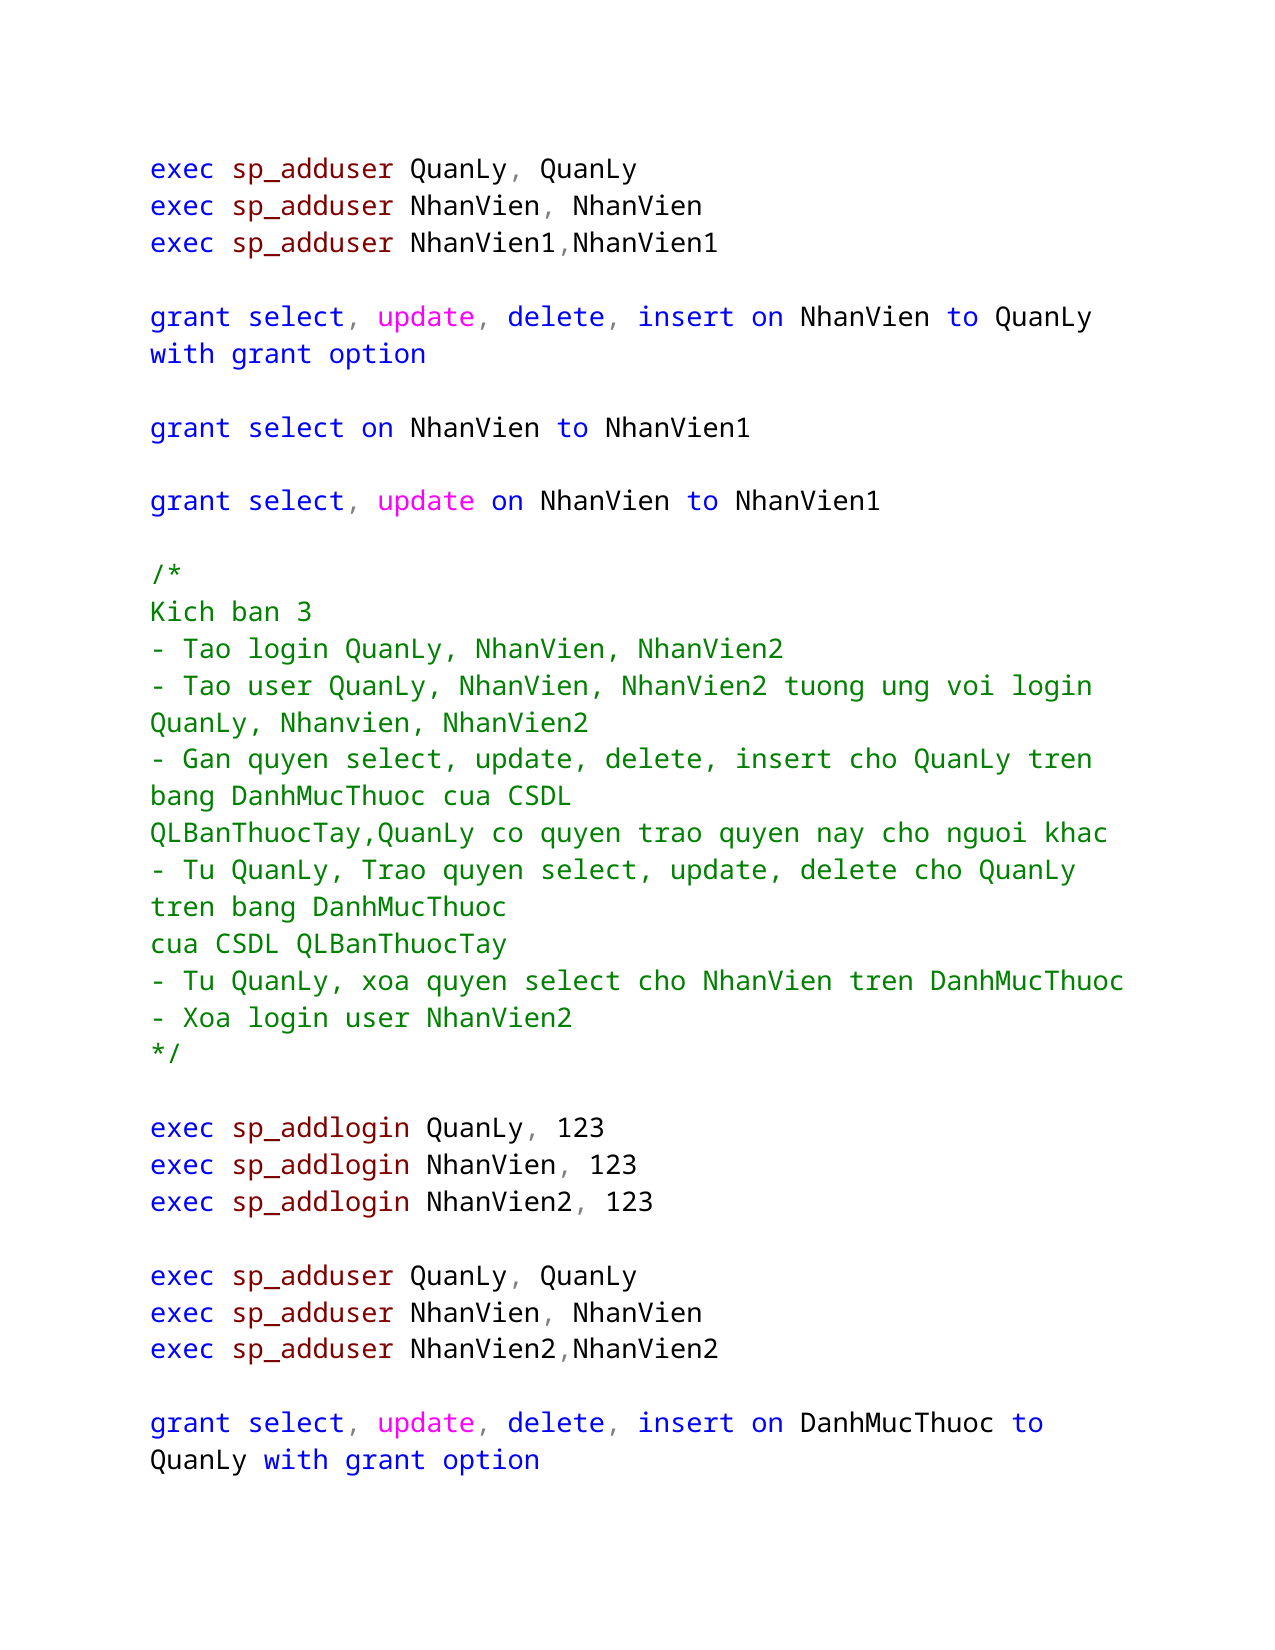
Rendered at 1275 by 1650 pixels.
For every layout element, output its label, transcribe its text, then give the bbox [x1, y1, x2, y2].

text grant select, update, delete, insert on DanhMucThuoc to QuanLy with grant option [150, 1404, 1125, 1477]
text QuanLy, Nhanvien, NhanVien2 [150, 703, 1125, 740]
text exec sp_adduser NhanVien1,NhanVien1 [150, 224, 1125, 261]
text - Gan quyen select, update, delete, insert cho QuanLy tren bang DanhMucThuoc cua CSDL [150, 740, 1125, 814]
text cua CSDL QLBanThuocTay [150, 924, 1125, 961]
text grant select, update on NhanVien to NhanVien1 [150, 482, 1125, 519]
text - Tu QuanLy, Trao quyen select, update, delete cho QuanLy tren bang DanhMucThuoc [150, 851, 1125, 924]
text exec sp_addlogin NhanVien, 123 [150, 1146, 1125, 1182]
text exec sp_adduser NhanVien2,NhanVien2 [150, 1330, 1125, 1367]
text Kich ban 3 [150, 592, 1125, 629]
text - Tu QuanLy, xoa quyen select cho NhanVien tren DanhMucThuoc [150, 961, 1125, 998]
text grant select on NhanVien to NhanVien1 [150, 408, 1125, 445]
text - Tao login QuanLy, NhanVien, NhanVien2 [150, 629, 1125, 666]
text exec sp_adduser NhanVien, NhanVien [150, 187, 1125, 224]
text - Tao user QuanLy, NhanVien, NhanVien2 tuong ung voi login [150, 666, 1125, 703]
text - Xoa login user NhanVien2 [150, 998, 1125, 1035]
text exec sp_addlogin QuanLy, 123 [150, 1109, 1125, 1146]
text /* [150, 556, 1125, 592]
text exec sp_adduser QuanLy, QuanLy [150, 1256, 1125, 1293]
text */ [150, 1035, 1125, 1072]
text exec sp_adduser QuanLy, QuanLy [150, 150, 1125, 187]
text exec sp_adduser NhanVien, NhanVien [150, 1293, 1125, 1330]
text exec sp_addlogin NhanVien2, 123 [150, 1182, 1125, 1219]
text QLBanThuocTay,QuanLy co quyen trao quyen nay cho nguoi khac [150, 814, 1125, 851]
text grant select, update, delete, insert on NhanVien to QuanLy with grant option [150, 297, 1125, 371]
